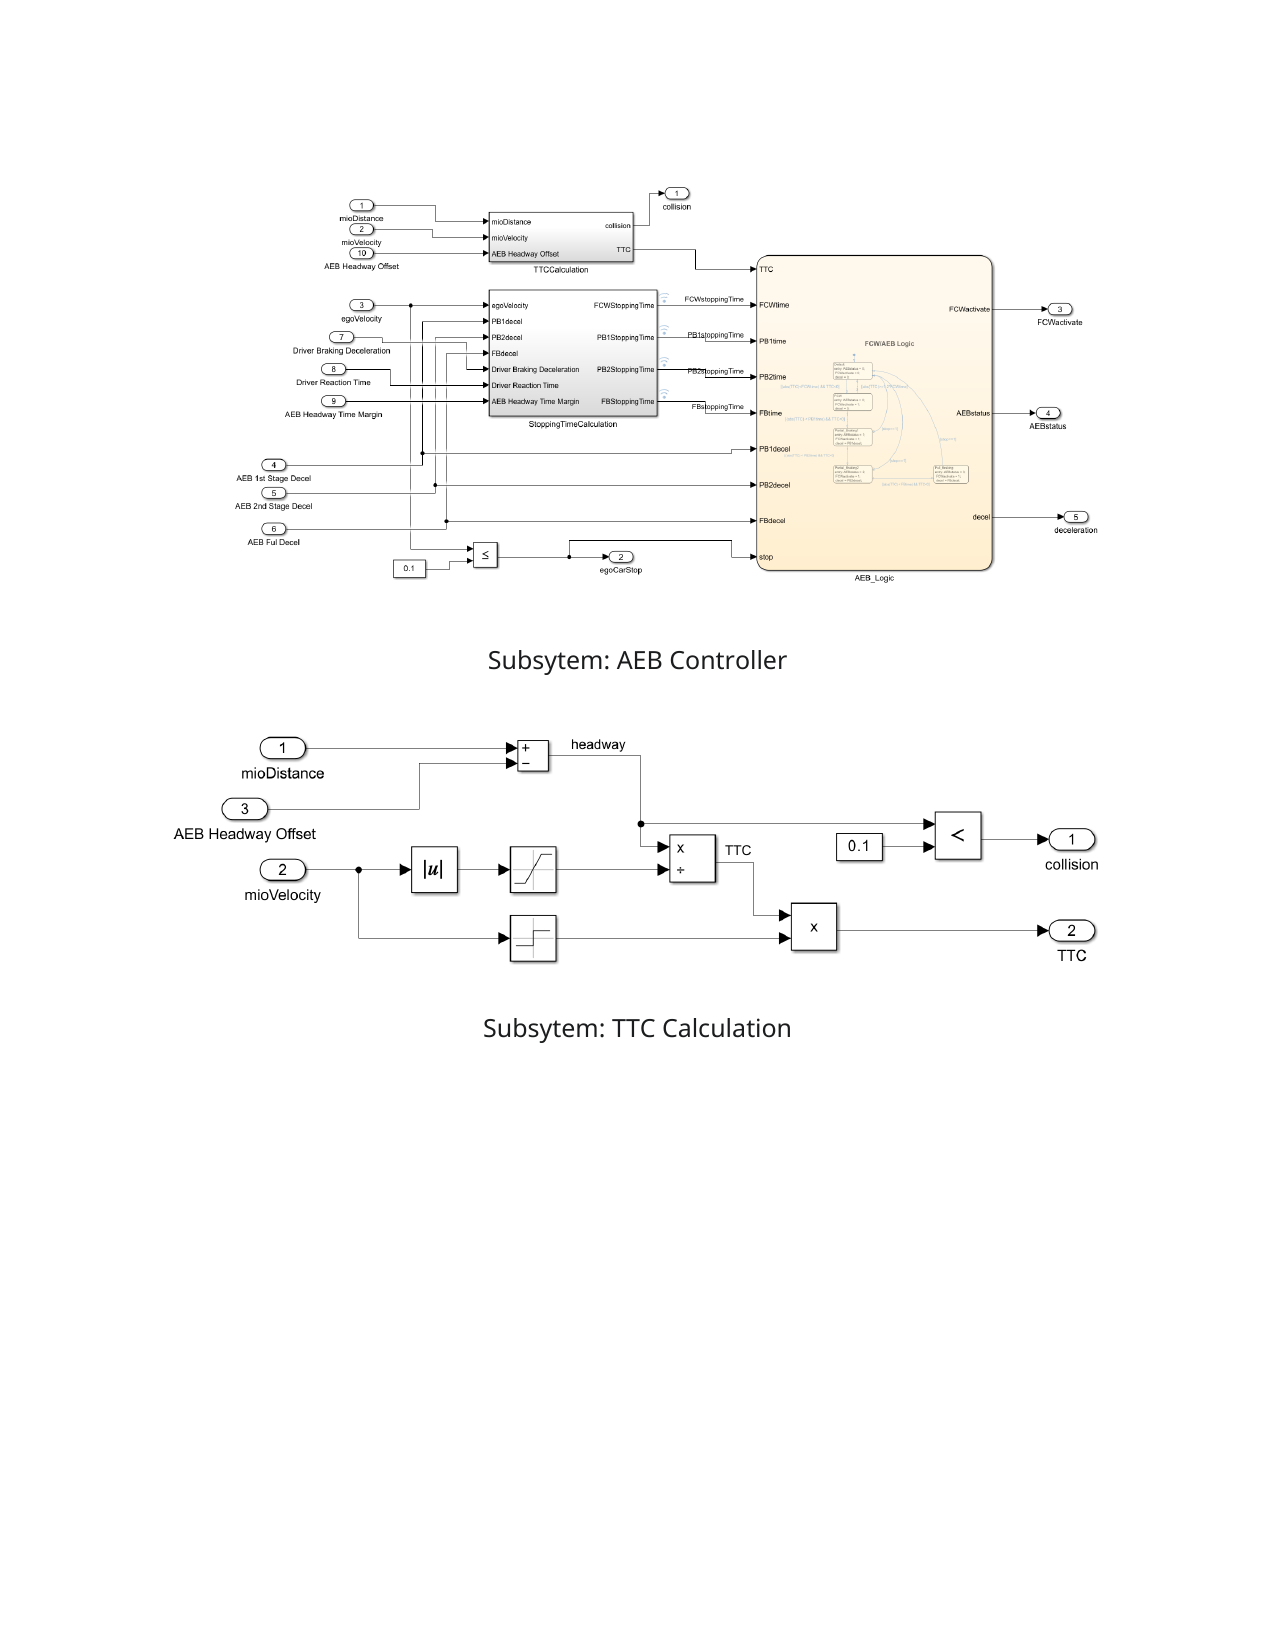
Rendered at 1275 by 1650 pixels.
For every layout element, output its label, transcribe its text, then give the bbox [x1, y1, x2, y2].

text Subsytem: AEB Controller [150, 643, 1125, 677]
text Subsytem: TTC Calculation [150, 1011, 1125, 1045]
picture [150, 706, 1125, 983]
picture [150, 150, 1125, 614]
